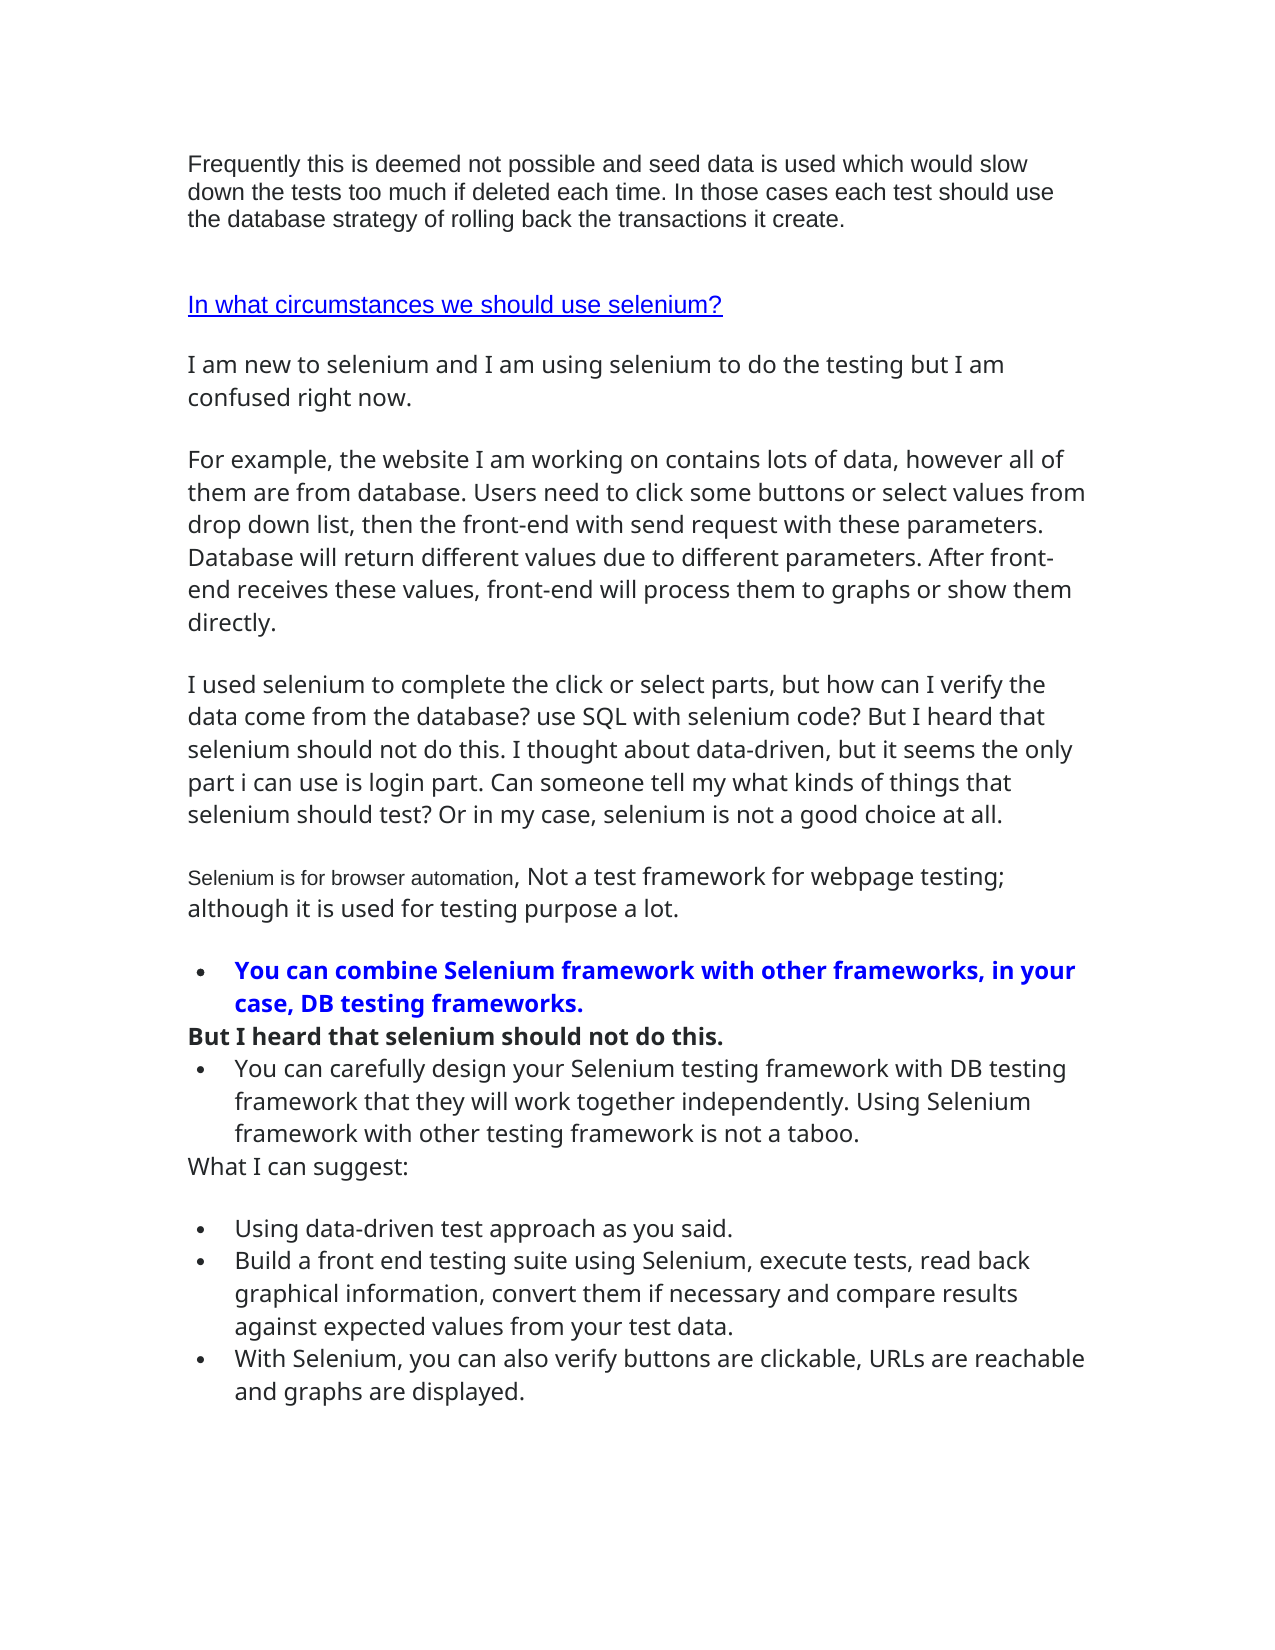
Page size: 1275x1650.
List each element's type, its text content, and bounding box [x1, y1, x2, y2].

text Selenium is for browser automation, Not a test framework for webpage testing; although it is used for testing purpose a lot. [187, 860, 1087, 925]
list Build a front end testing suite using Selenium, execute tests, read back graphical information, convert them if necessary and compare results against expected values from your test data. [197, 1244, 1087, 1342]
text What I can suggest: [187, 1150, 1087, 1182]
list You can combine Selenium framework with other frameworks, in your case, DB testing frameworks. [197, 954, 1087, 1019]
text I used selenium to complete the click or select parts, but how can I verify the data come from the database? use SQL with selenium code? But I heard that selenium should not do this. I thought about data-driven, but it seems the only part i can use is login part. Can someone tell my what kinds of things that selenium should test? Or in my case, selenium is not a good choice at all. [187, 667, 1087, 831]
text But I heard that selenium should not do this. [187, 1019, 1087, 1052]
text Frequently this is deemed not possible and seed data is used which would slow down the tests too much if deleted each time. In those cases each test should use the database strategy of rolling back the transactions it create. [187, 150, 1087, 233]
text In what circumstances we should use selenium? [187, 290, 1087, 319]
list You can carefully design your Selenium testing framework with DB testing framework that they will work together independently. Using Selenium framework with other testing framework is not a taboo. [197, 1052, 1087, 1150]
text For example, the website I am working on contains lots of data, however all of them are from database. Users need to click some buttons or select values from drop down list, then the front-end with send request with these parameters. Database will return different values due to different parameters. After front-end receives these values, front-end will process them to graphs or show them directly. [187, 443, 1087, 638]
list With Selenium, you can also verify buttons are clickable, URLs are reachable and graphs are displayed. [197, 1342, 1087, 1407]
text I am new to selenium and I am using selenium to do the testing but I am confused right now. [187, 348, 1087, 413]
list Using data-driven test approach as you said. [197, 1211, 1087, 1244]
